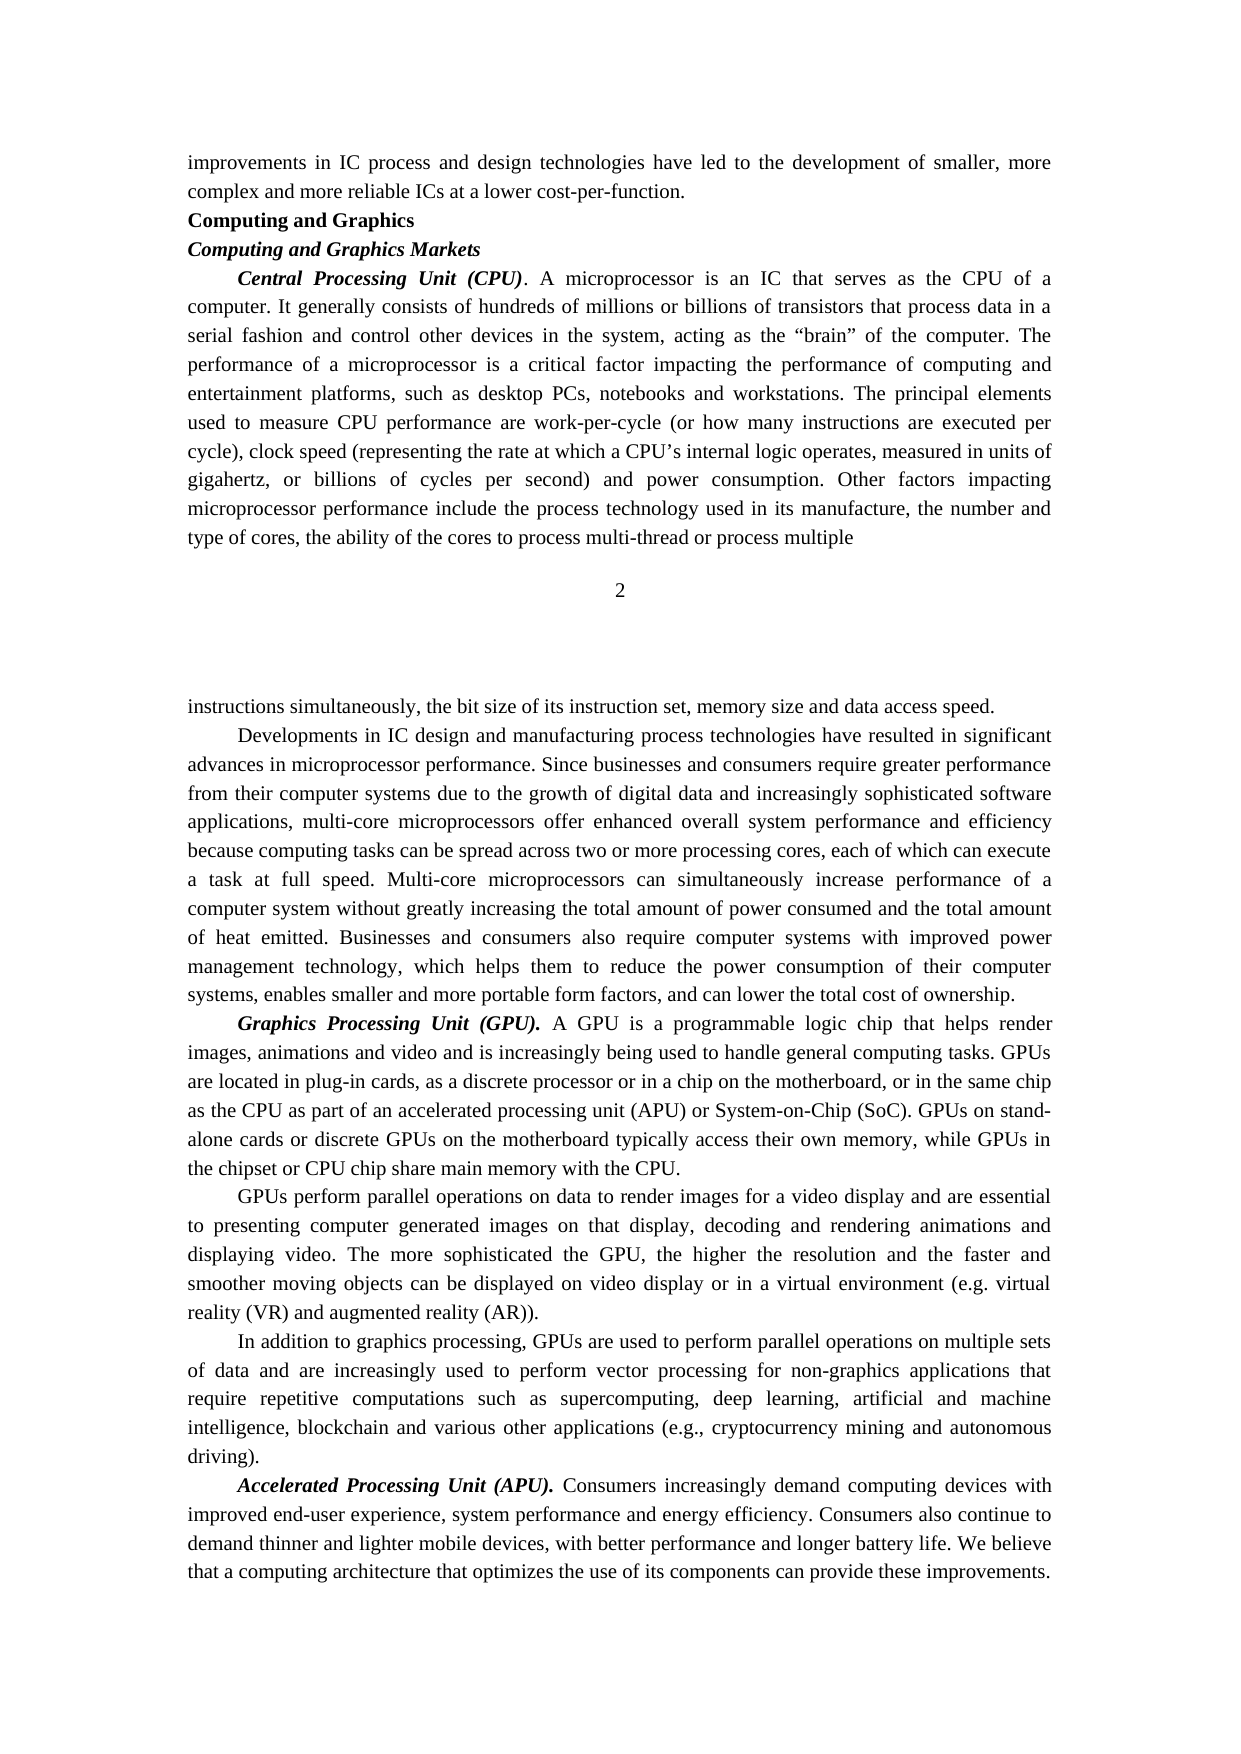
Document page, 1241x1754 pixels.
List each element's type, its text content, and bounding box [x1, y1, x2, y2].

text GPUs perform parallel operations on data to render images for a video display and are essential to presenting computer generated images on that display, decoding and rendering animations and displaying video. The more sophisticated the GPU, the higher the resolution and the faster and smoother moving objects can be displayed on video display or in a virtual environment (e.g. virtual reality (VR) and augmented reality (AR)). [187, 1184, 1053, 1324]
text Accelerated Processing Unit (APU). Consumers increasingly demand computing devices with improved end-user experience, system performance and energy efficiency. Consumers also continue to demand thinner and lighter mobile devices, with better performance and longer battery life. We believe that a computing architecture that optimizes the use of its components can provide these improvements. [187, 1473, 1053, 1583]
text instructions simultaneously, the bit size of its instruction set, memory size and data access speed. [187, 694, 1053, 718]
text Central Processing Unit (CPU). A microprocessor is an IC that serves as the CPU of a computer. It generally consists of hundreds of millions or billions of transistors that process data in a serial fashion and control other devices in the system, acting as the “brain” of the computer. The performance of a microprocessor is a critical factor impacting the performance of computing and entertainment platforms, such as desktop PCs, notebooks and workstations. The principal elements used to measure CPU performance are work-per-cycle (or how many instructions are executed per cycle), clock speed (representing the rate at which a CPU’s internal logic operates, measured in units of gigahertz, or billions of cycles per second) and power consumption. Other factors impacting microprocessor performance include the process technology used in its manufacture, the number and type of cores, the ability of the cores to process multi-thread or process multiple [187, 265, 1053, 549]
text Graphics Processing Unit (GPU). A GPU is a programmable logic chip that helps render images, animations and video and is increasingly being used to handle general computing tasks. GPUs are located in plug-in cards, as a discrete processor or in a chip on the motherboard, or in the same chip as the CPU as part of an accelerated processing unit (APU) or System-on-Chip (SoC). GPUs on stand-alone cards or discrete GPUs on the motherboard typically access their own memory, while GPUs in the chipset or CPU chip share main memory with the CPU. [187, 1011, 1053, 1179]
text In addition to graphics processing, GPUs are used to perform parallel operations on multiple sets of data and are increasingly used to perform vector processing for non-graphics applications that require repetitive computations such as supercomputing, deep learning, artificial and machine intelligence, blockchain and various other applications (e.g., cryptocurrency mining and autonomous driving). [187, 1329, 1053, 1468]
text Computing and Graphics Markets [187, 237, 1053, 261]
text Computing and Graphics [187, 208, 1053, 232]
text Developments in IC design and manufacturing process technologies have resulted in significant advances in microprocessor performance. Since businesses and consumers require greater performance from their computer systems due to the growth of digital data and increasingly sophisticated software applications, multi-core microprocessors offer enhanced overall system performance and efficiency because computing tasks can be spread across two or more processing cores, each of which can execute a task at full speed. Multi-core microprocessors can simultaneously increase performance of a computer system without greatly increasing the total amount of power consumed and the total amount of heat emitted. Businesses and consumers also require computer systems with improved power management technology, which helps them to reduce the power consumption of their computer systems, enables smaller and more portable form factors, and can lower the total cost of ownership. [187, 723, 1053, 1006]
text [187, 150, 1053, 203]
text 2 [187, 578, 1053, 602]
